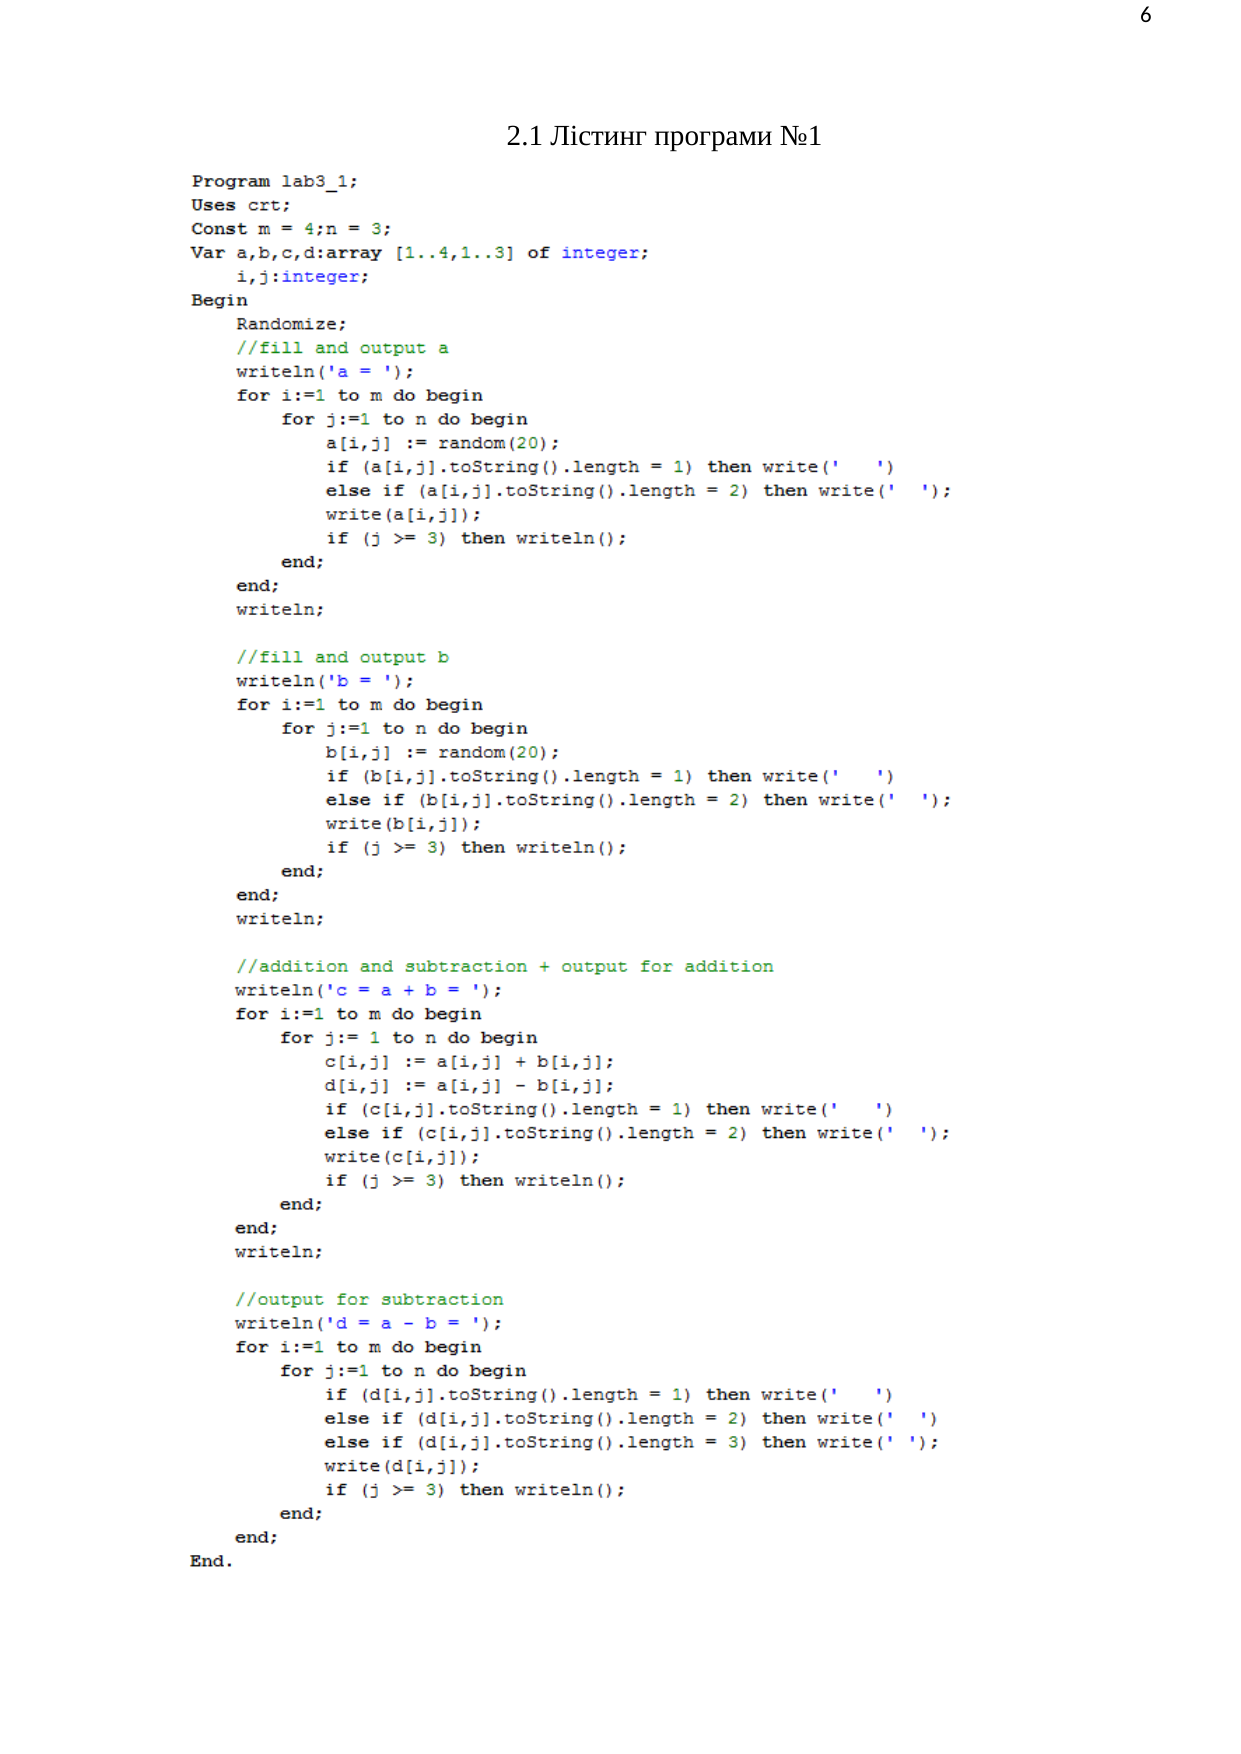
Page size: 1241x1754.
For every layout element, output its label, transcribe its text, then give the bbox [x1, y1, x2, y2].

picture [189, 171, 963, 1575]
text 2.1 Лістинг програми №1 [177, 118, 1152, 152]
